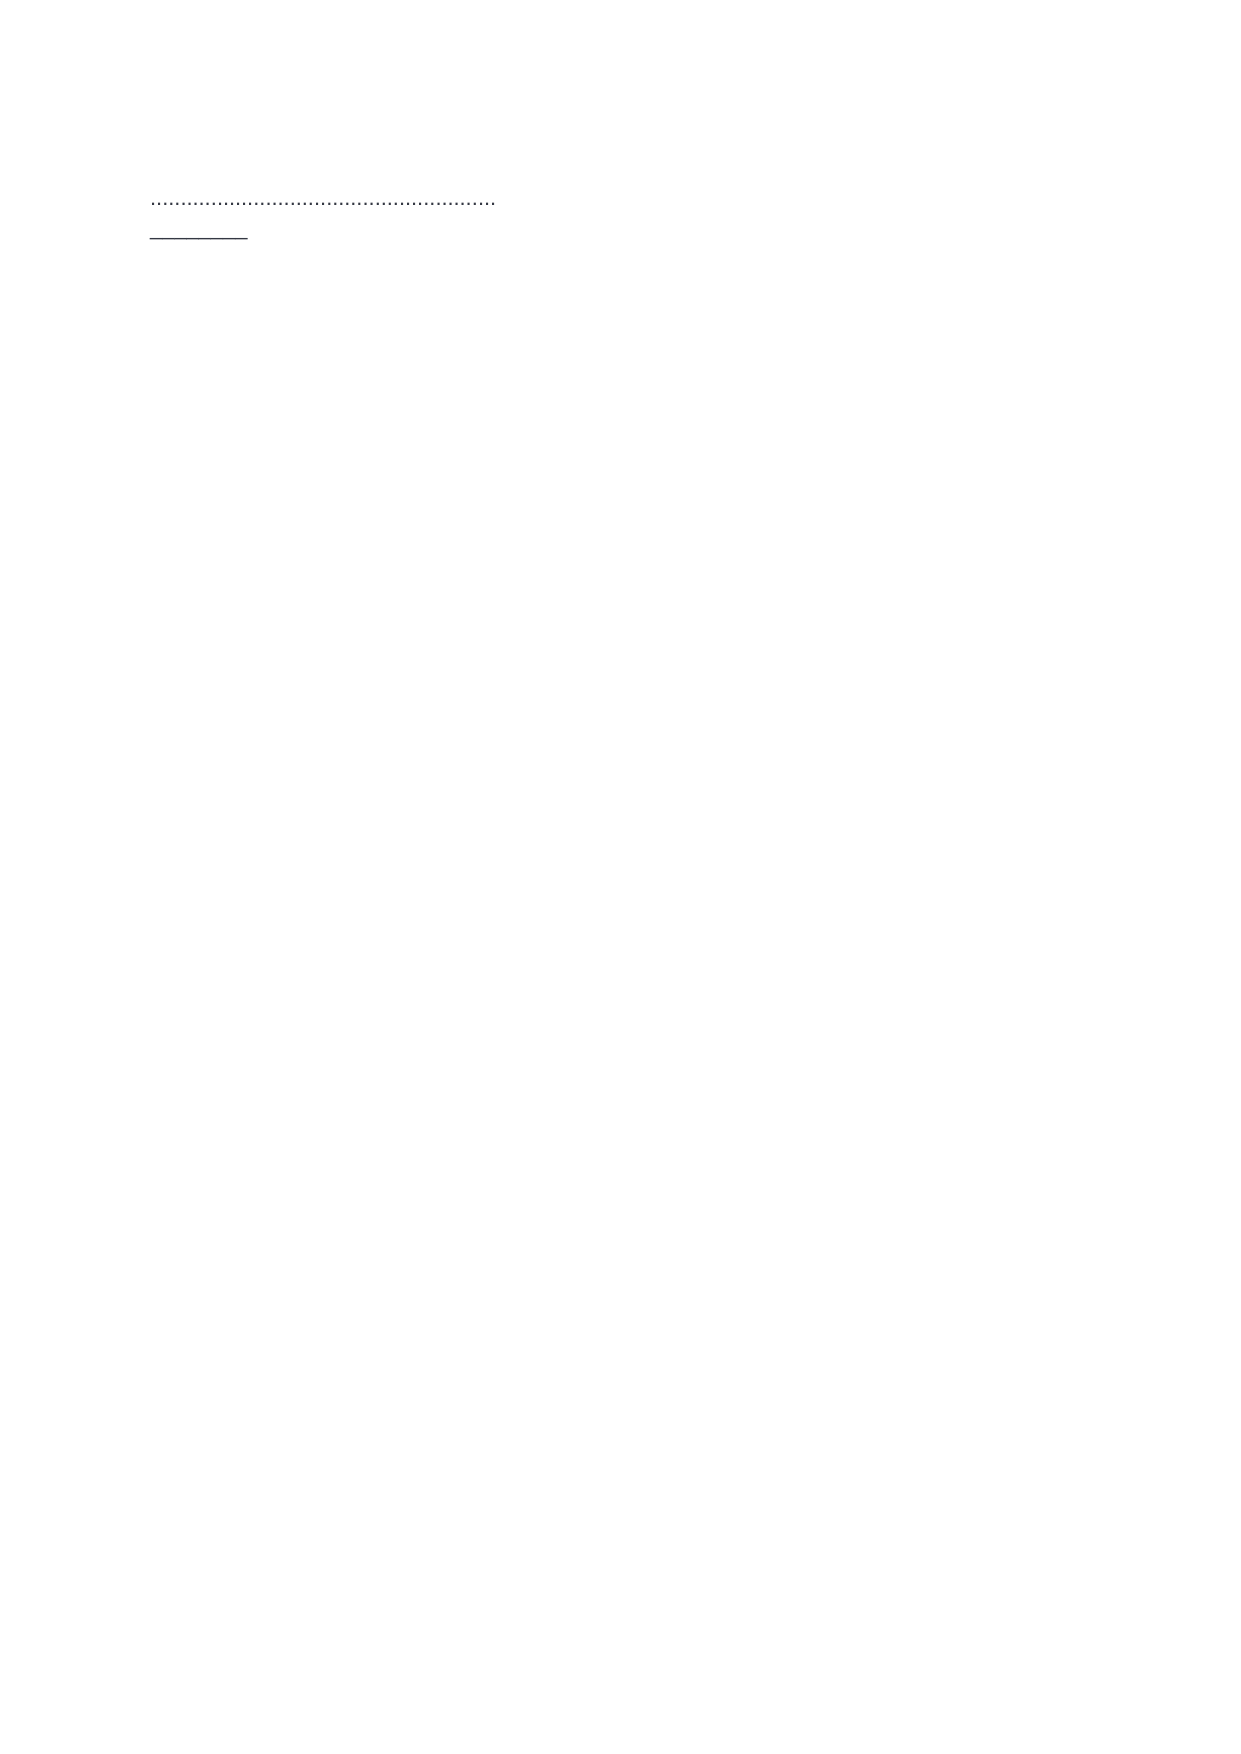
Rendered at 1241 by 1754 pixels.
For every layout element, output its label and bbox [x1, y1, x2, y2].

text [150, 150, 1090, 240]
